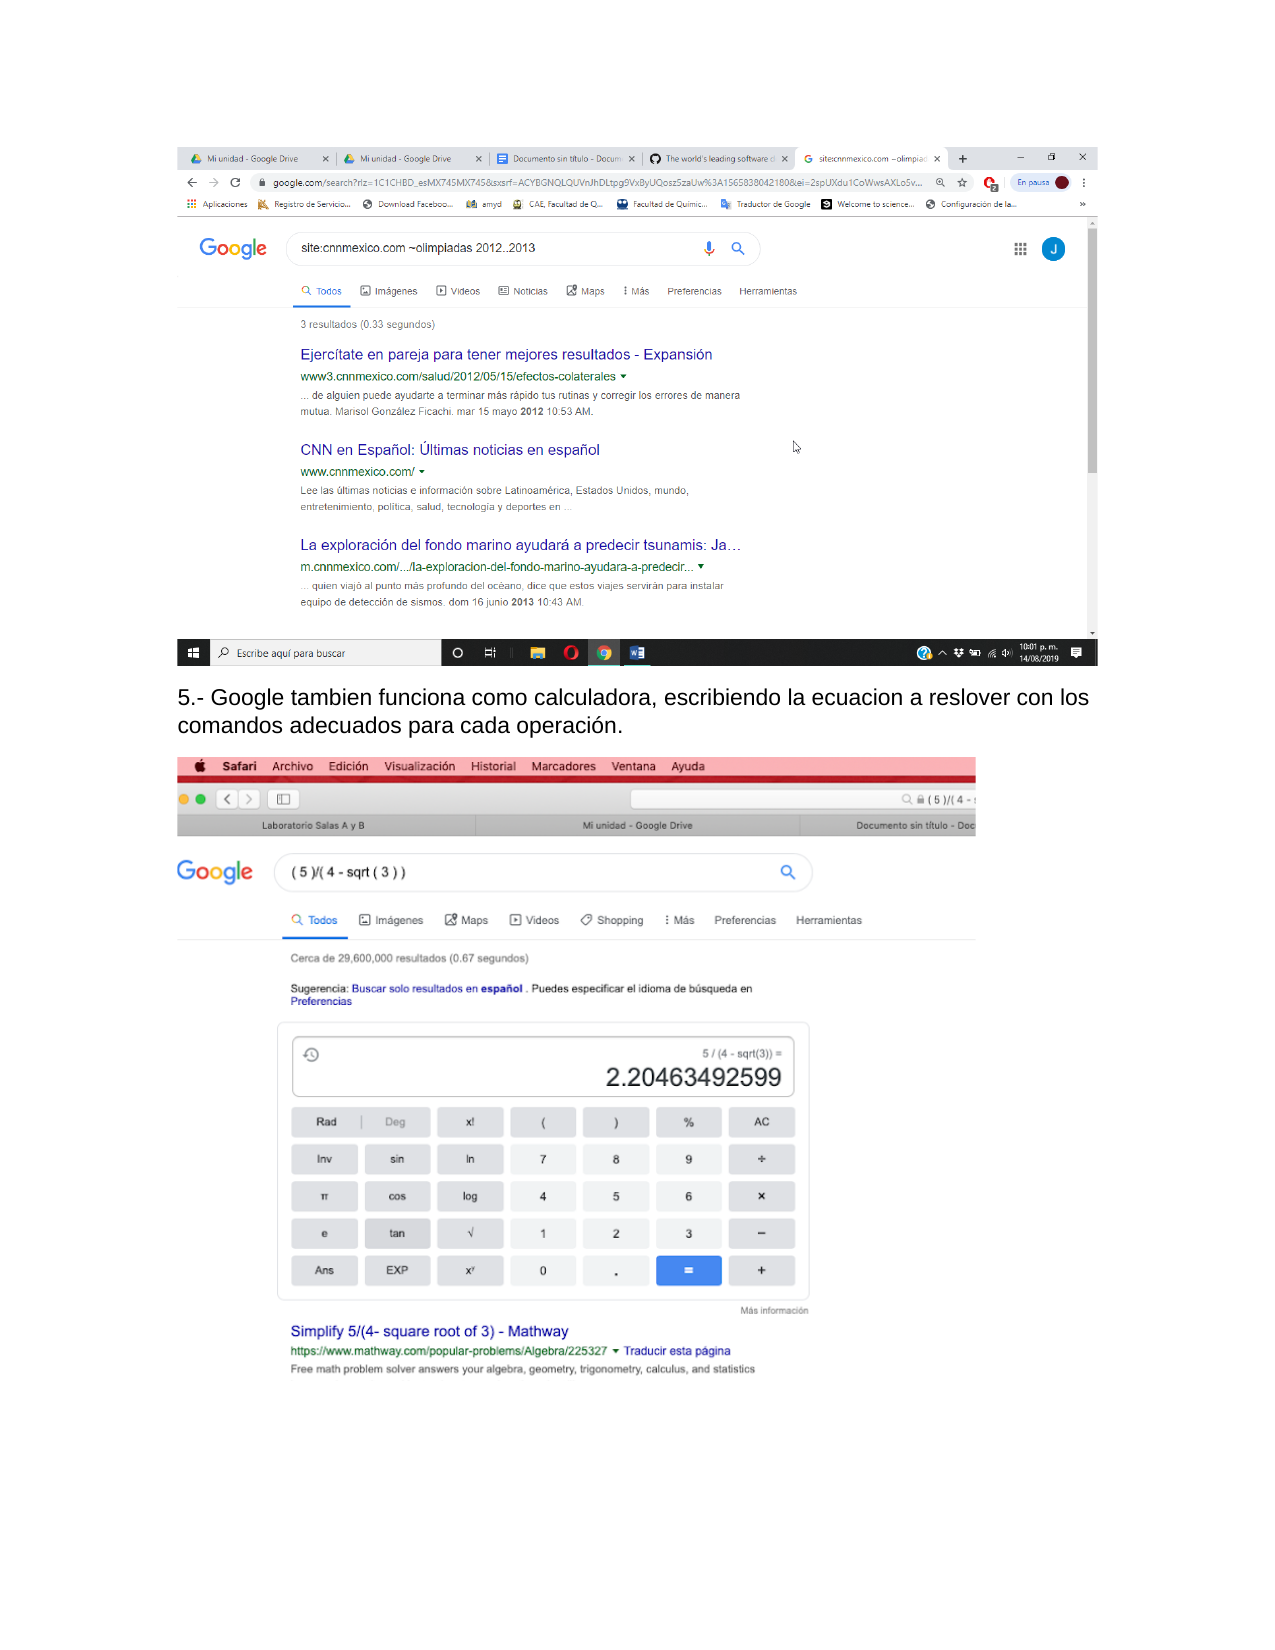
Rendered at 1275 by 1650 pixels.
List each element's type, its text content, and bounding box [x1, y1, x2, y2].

picture [177, 147, 1098, 666]
picture [177, 757, 976, 1381]
text 5.- Google tambien funciona como calculadora, escribiendo la ecuacion a reslover con los comandos adecuados para cada operación. [177, 684, 1098, 739]
